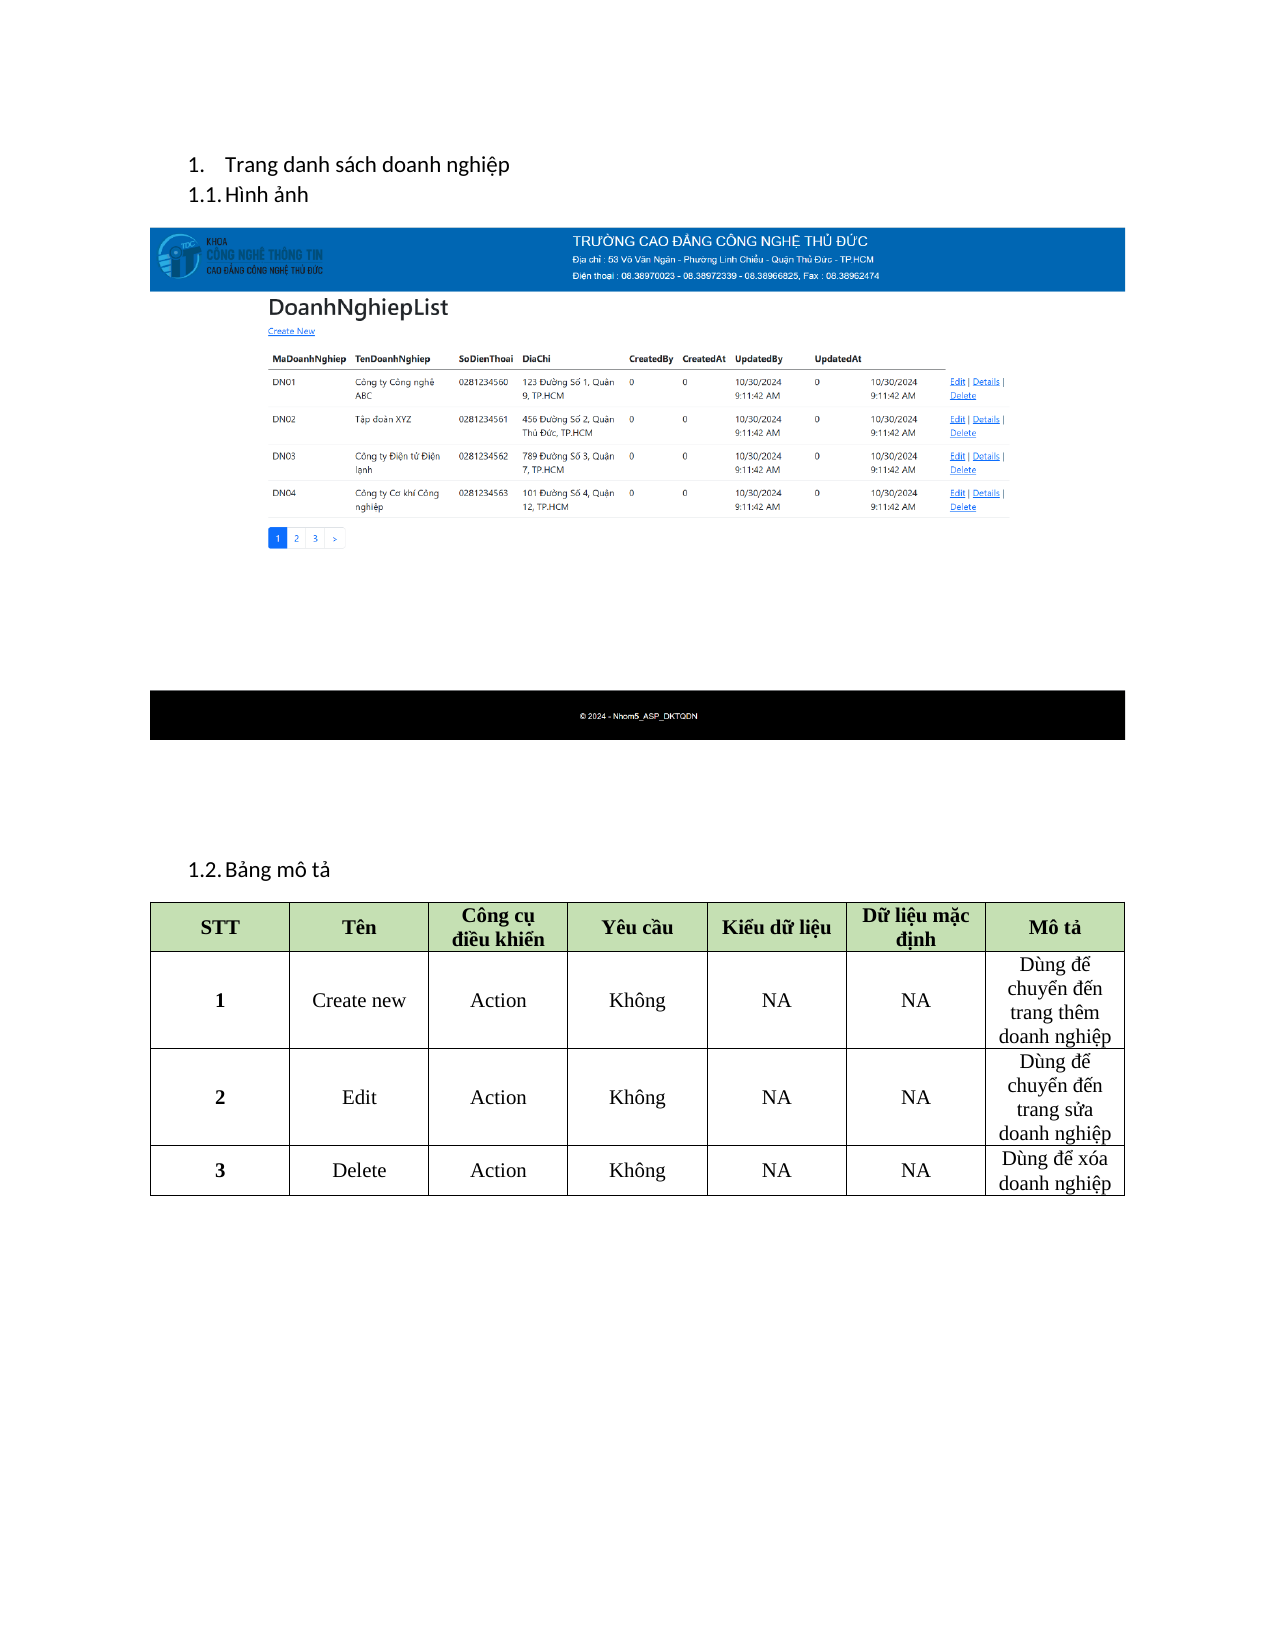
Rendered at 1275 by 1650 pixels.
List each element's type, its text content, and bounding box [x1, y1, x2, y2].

table_cell NA [847, 952, 985, 1048]
list Hình ảnh [187, 180, 1125, 208]
table_cell Edit [290, 1049, 428, 1145]
table_cell Action [429, 1146, 567, 1194]
table_cell Dùng để xóa doanh nghiệp [986, 1146, 1124, 1194]
table_header Dữ liệu mặc định [847, 903, 985, 951]
list Bảng mô tả [187, 855, 1125, 883]
table_cell Action [429, 952, 567, 1048]
table_header Công cụ điều khiển [429, 903, 567, 951]
table_cell Dùng để chuyển đến trang sửa doanh nghiệp [986, 1049, 1124, 1145]
table_cell 1 [151, 952, 289, 1048]
table_cell Action [429, 1049, 567, 1145]
table_cell 3 [151, 1146, 289, 1194]
table_cell Delete [290, 1146, 428, 1194]
table_cell NA [847, 1049, 985, 1145]
table_cell NA [847, 1146, 985, 1194]
table_cell Dùng để chuyển đến trang thêm doanh nghiệp [986, 952, 1124, 1048]
table_cell Không [568, 1049, 707, 1145]
table_cell NA [708, 952, 846, 1048]
table_header STT [151, 903, 289, 951]
list Trang danh sách doanh nghiệp [187, 150, 1125, 178]
table_header Mô tả [986, 903, 1124, 951]
table_cell 2 [151, 1049, 289, 1145]
picture [150, 227, 1125, 740]
table_cell NA [708, 1049, 846, 1145]
table_header Tên [290, 903, 428, 951]
table_cell Không [568, 952, 707, 1048]
table_cell Create new [290, 952, 428, 1048]
table_header Kiểu dữ liệu [708, 903, 846, 951]
table_header Yêu cầu [568, 903, 707, 951]
table_cell NA [708, 1146, 846, 1194]
table_cell Không [568, 1146, 707, 1194]
